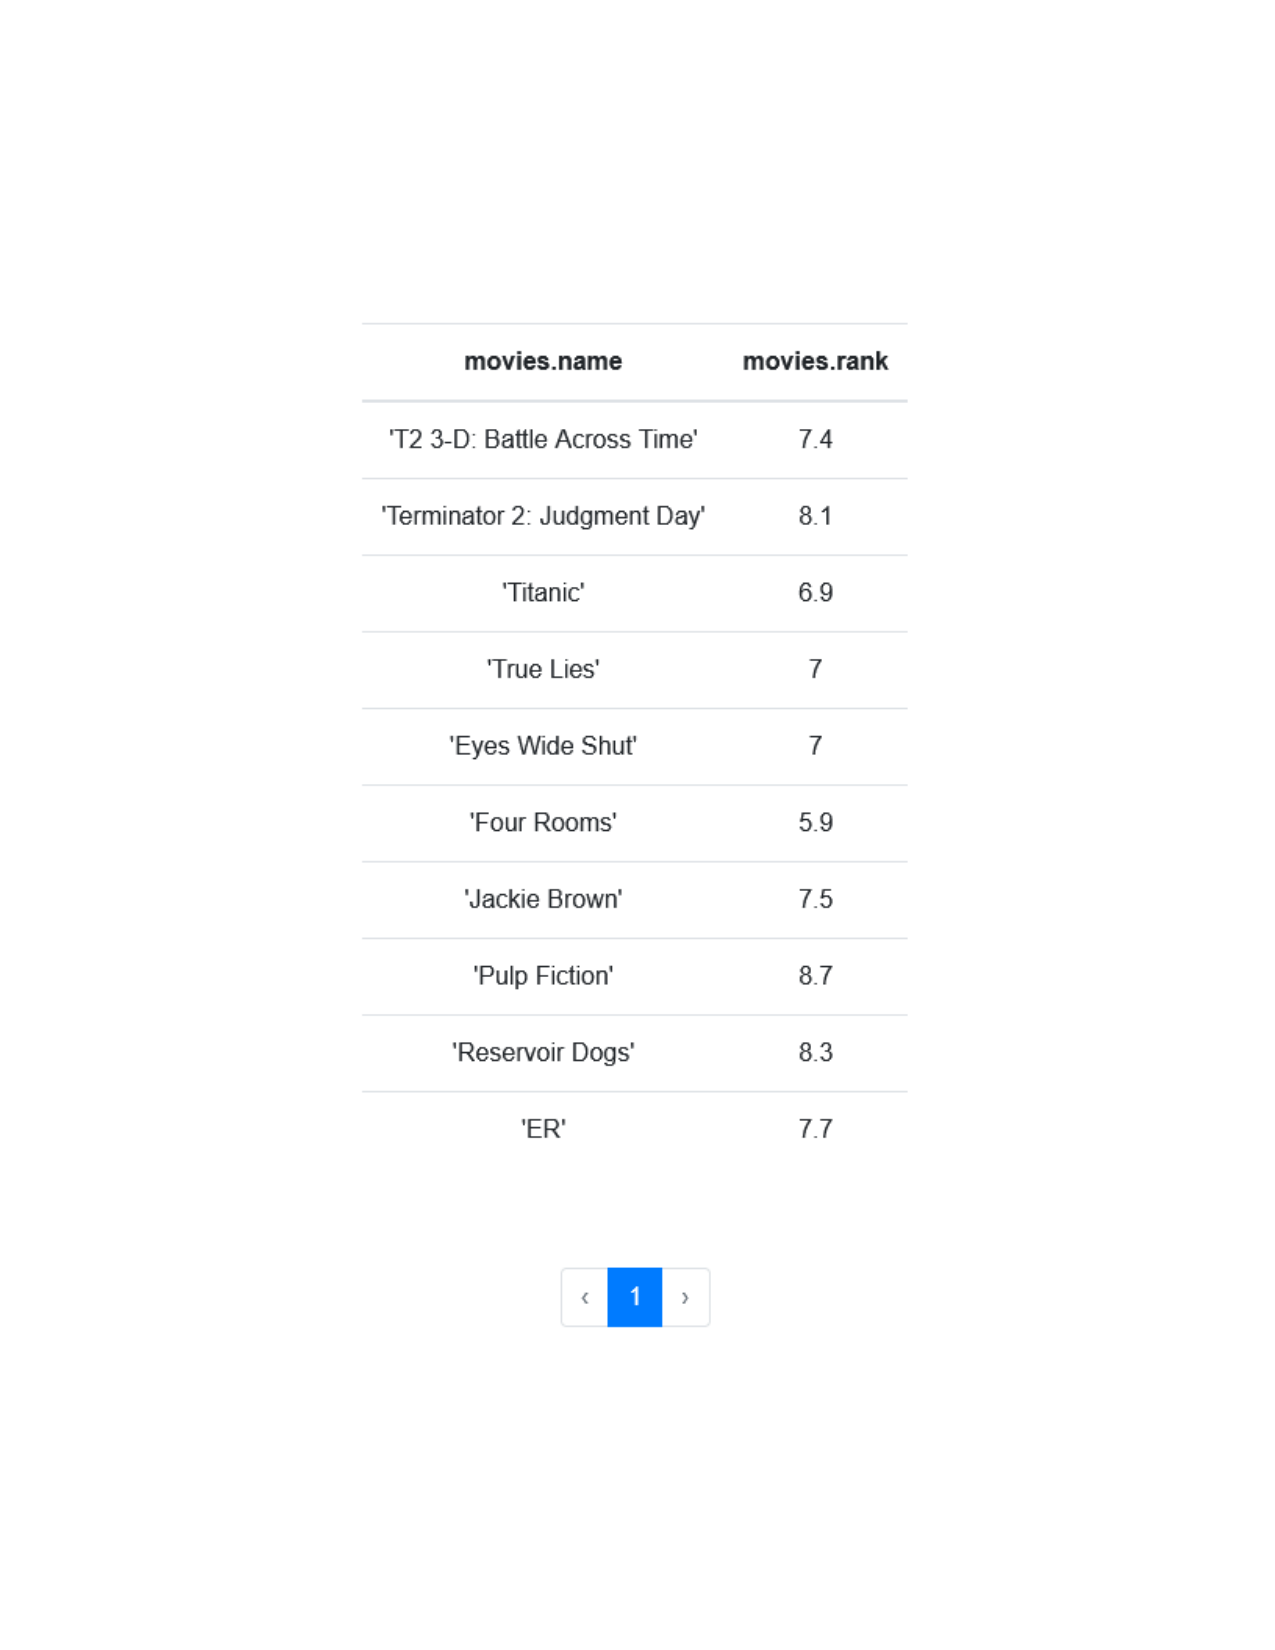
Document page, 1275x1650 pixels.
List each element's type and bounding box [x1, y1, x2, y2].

picture [353, 307, 922, 1343]
